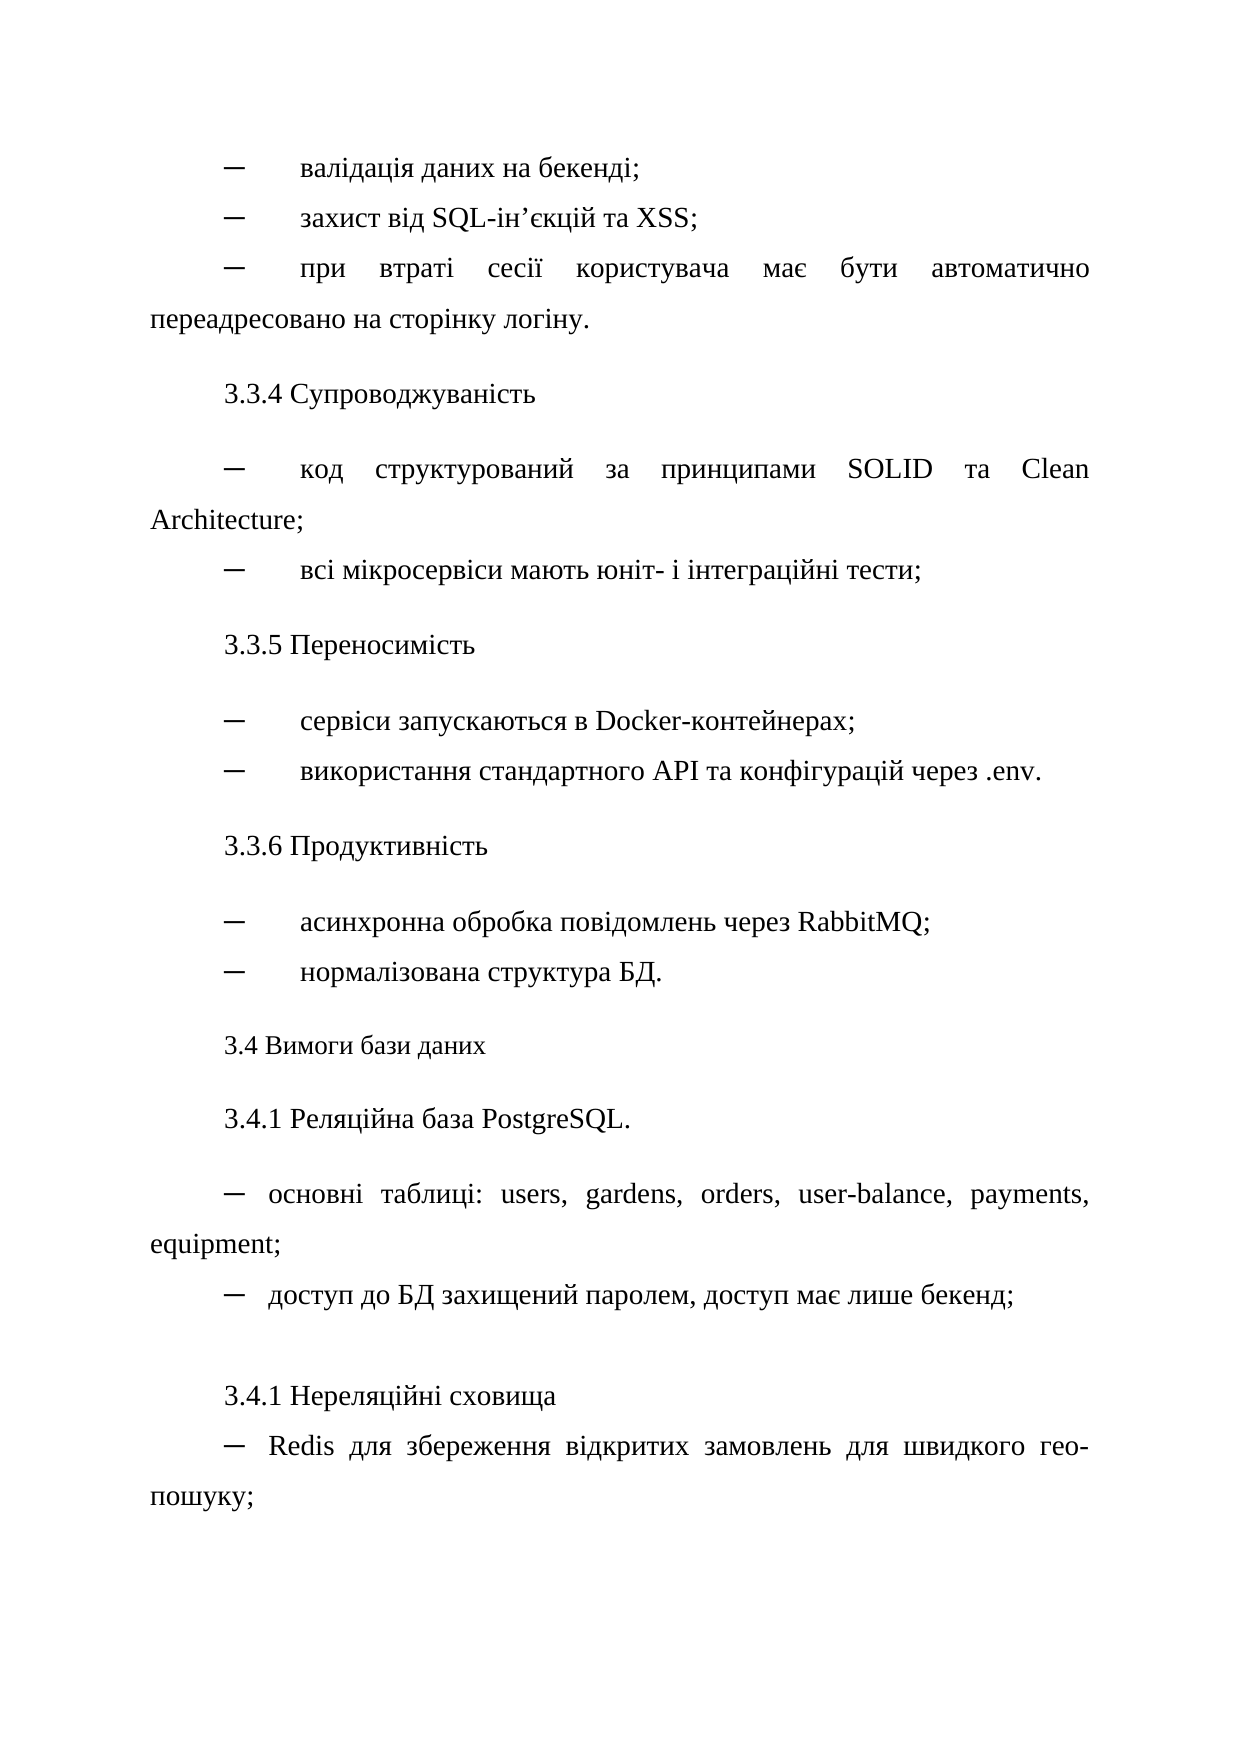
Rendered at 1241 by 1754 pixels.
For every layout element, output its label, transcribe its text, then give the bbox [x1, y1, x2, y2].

list Redis для збереження відкритих замовлень для швидкого гео-пошуку; [150, 1428, 1090, 1512]
list асинхронна обробка повідомлень через RabbitMQ; [150, 904, 1090, 937]
list при втраті сесії користувача має бути автоматично переадресовано на сторінку логіну. [150, 251, 1090, 334]
list використання стандартного API та конфігурацій через .env. [150, 753, 1090, 787]
subtitle 3.4 Вимоги бази даних [150, 1029, 1090, 1061]
list сервіси запускаються в Docker-контейнерах; [150, 703, 1090, 736]
list код структурований за принципами SOLID та Clean Architecture; [150, 452, 1090, 535]
list нормалізована структура БД. [150, 954, 1090, 988]
list доступ до БД захищений паролем, доступ має лише бекенд; [150, 1277, 1090, 1311]
list валідація даних на бекенді; [150, 150, 1090, 183]
list основні таблиці: users, gardens, orders, user-balance, payments, equipment; [150, 1176, 1090, 1260]
subtitle 3.3.6 Продуктивність [150, 828, 1090, 862]
list захист від SQL-ін’єкцій та XSS; [150, 200, 1090, 234]
list всі мікросервіси мають юніт- і інтеграційні тести; [150, 552, 1090, 586]
subtitle 3.3.4 Супроводжуваність [150, 376, 1090, 410]
text 3.4.1 Реляційна база PostgreSQL. [150, 1101, 1090, 1134]
list 3.4.1 Нереляційні сховища [224, 1378, 1090, 1411]
subtitle 3.3.5 Переносимість [224, 627, 1090, 661]
